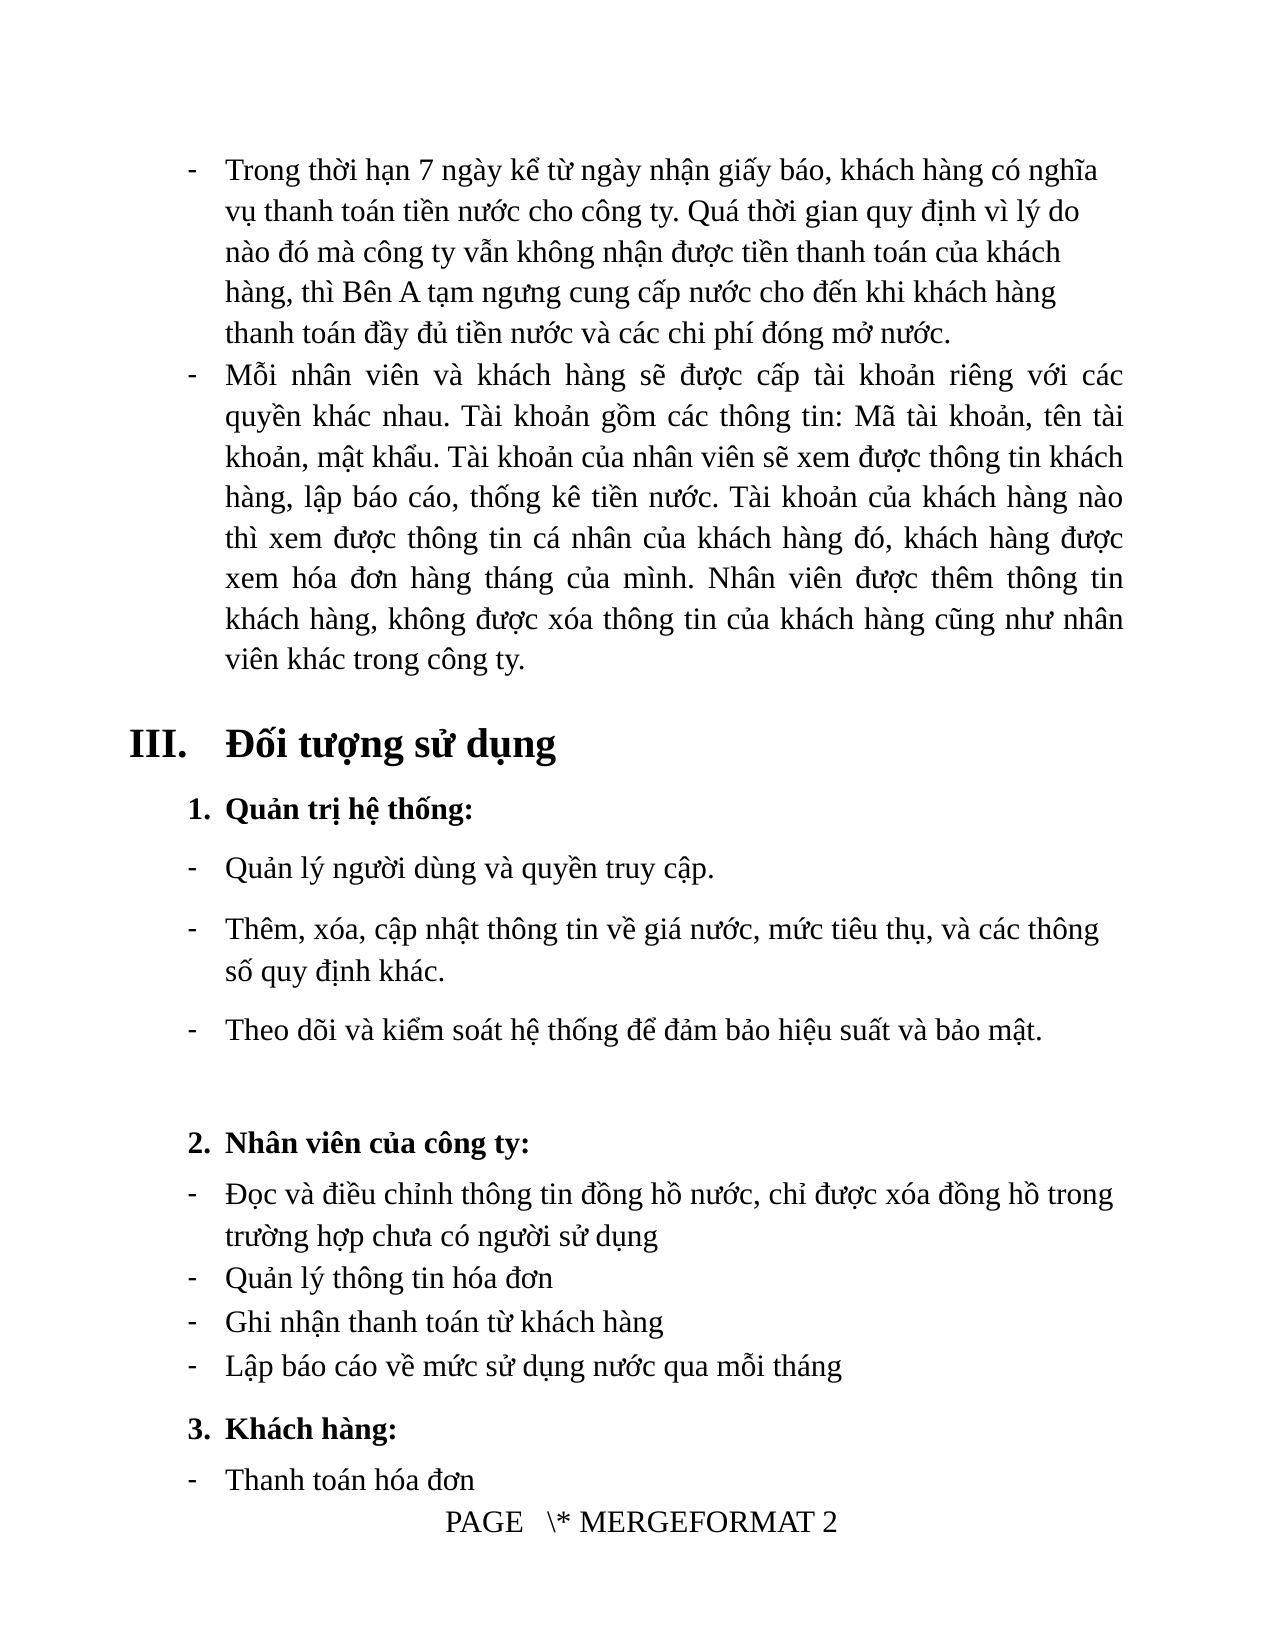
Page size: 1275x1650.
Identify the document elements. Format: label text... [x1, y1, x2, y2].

list Quản lý thông tin hóa đơn [187, 1258, 1125, 1297]
list Lập báo cáo về mức sử dụng nước qua mỗi tháng [187, 1346, 1125, 1384]
list Ghi nhận thanh toán từ khách hàng [187, 1302, 1125, 1340]
subtitle Theo dõi và kiểm soát hệ thống để đảm bảo hiệu suất và bảo mật. [187, 1010, 1125, 1048]
list Thanh toán hóa đơn [187, 1460, 1125, 1498]
subtitle Quản trị hệ thống: [187, 790, 1125, 826]
subtitle Đối tượng sử dụng [187, 719, 1125, 767]
subtitle Nhân viên của công ty: [187, 1124, 1125, 1160]
list Mỗi nhân viên và khách hàng sẽ được cấp tài khoản riêng với các quyền khác nhau. Tài khoản gồm các thông tin: Mã tài khoản, tên tài khoản, mật khẩu. Tài khoản của nhân viên sẽ xem được thông tin khách hàng, lập báo cáo, thống kê tiền nước. Tài khoản của khách hàng nào thì xem được thông tin cá nhân của khách hàng đó, khách hàng được xem hóa đơn hàng tháng của mình. Nhân viên được thêm thông tin khách hàng, không được xóa thông tin của khách hàng cũng như nhân viên khác trong công ty. [187, 355, 1125, 677]
list Đọc và điều chỉnh thông tin đồng hồ nước, chỉ được xóa đồng hồ trong trường hợp chưa có người sử dụng [187, 1174, 1125, 1253]
subtitle Quản lý người dùng và quyền truy cập. [187, 848, 1125, 886]
list Trong thời hạn 7 ngày kể từ ngày nhận giấy báo, khách hàng có nghĩa vụ thanh toán tiền nước cho công ty. Quá thời gian quy định vì lý do nào đó mà công ty vẫn không nhận được tiền thanh toán của khách hàng, thì Bên A tạm ngưng cung cấp nước cho đến khi khách hàng thanh toán đầy đủ tiền nước và các chi phí đóng mở nước. [187, 150, 1125, 350]
subtitle Thêm, xóa, cập nhật thông tin về giá nước, mức tiêu thụ, và các thông số quy định khác. [187, 909, 1125, 988]
subtitle Khách hàng: [187, 1411, 1125, 1447]
